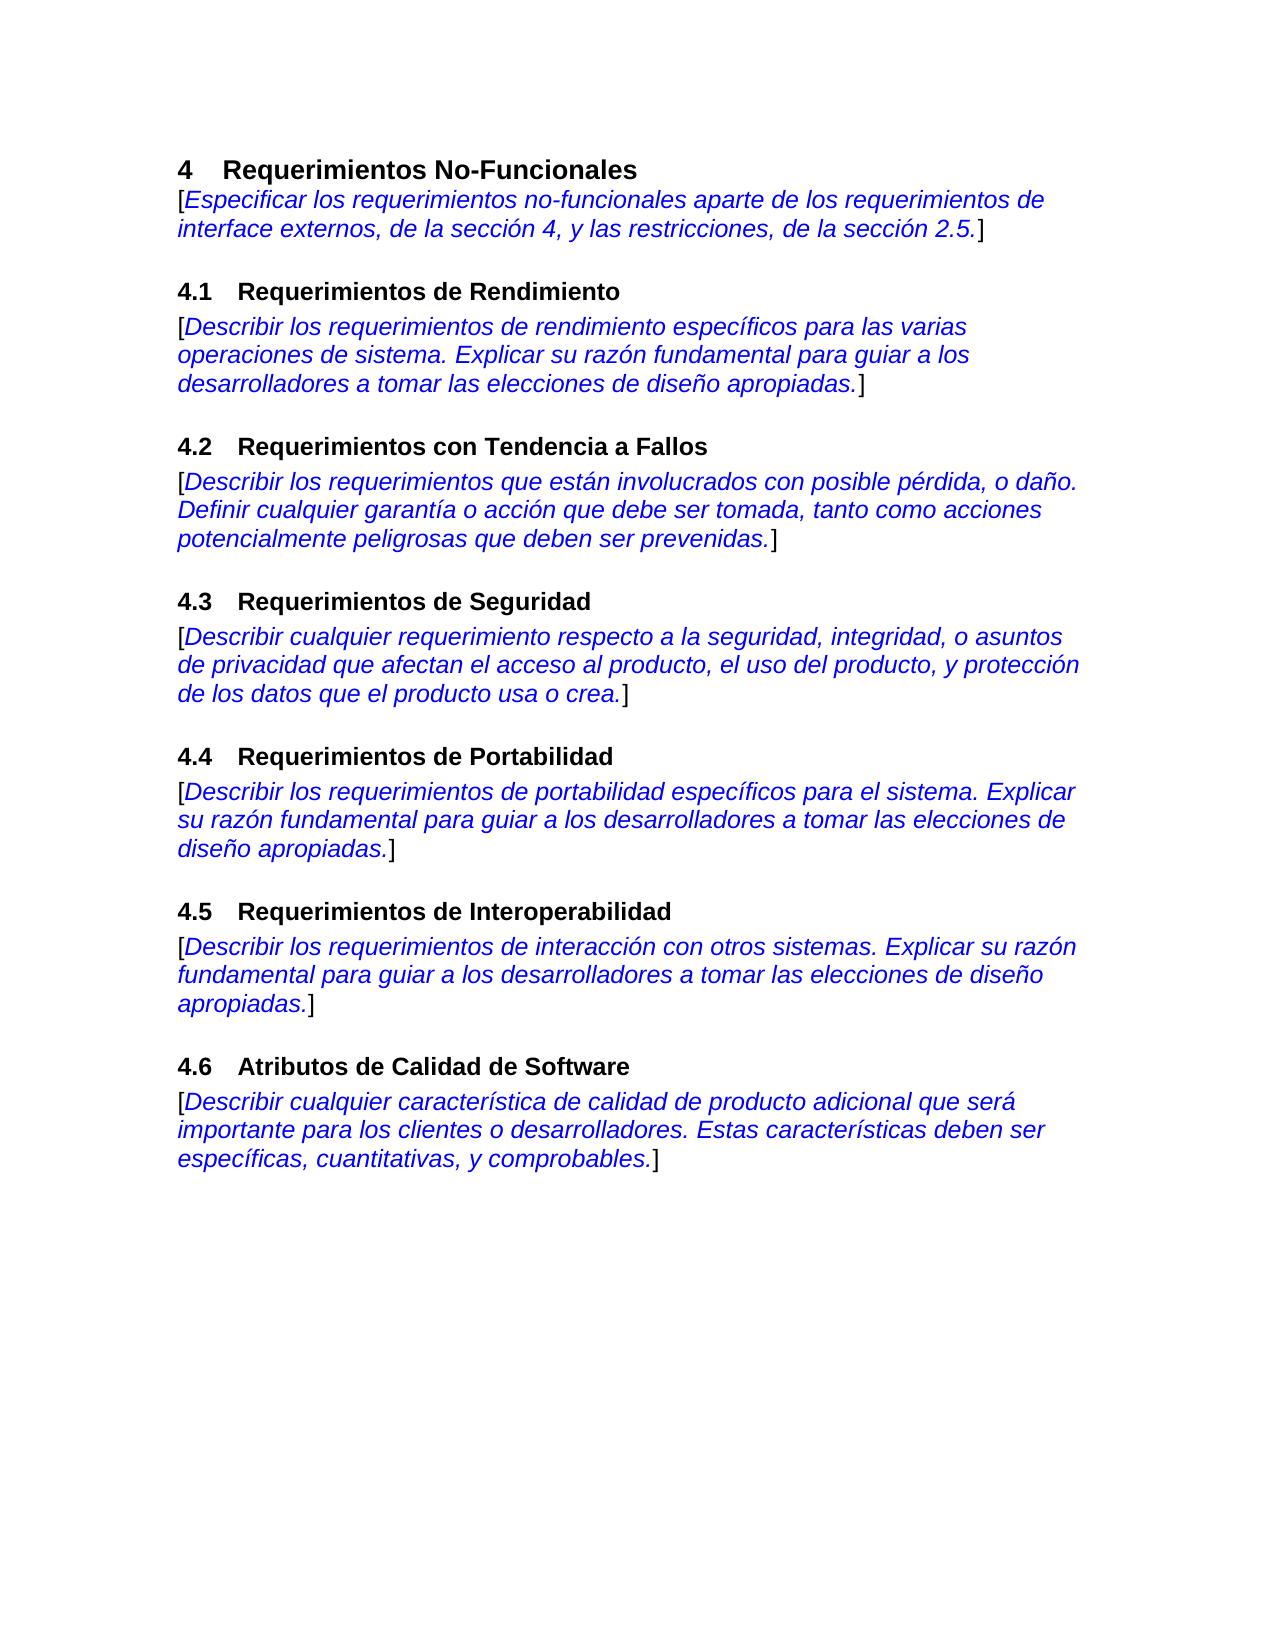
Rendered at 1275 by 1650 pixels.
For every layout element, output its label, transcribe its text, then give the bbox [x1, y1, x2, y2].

subtitle Requerimientos de Seguridad [177, 578, 1098, 615]
subtitle Atributos de Calidad de Software [177, 1043, 1098, 1080]
subtitle Requerimientos de Portabilidad [177, 733, 1098, 770]
text [Describir cualquier requerimiento respecto a la seguridad, integridad, o asuntos de privacidad que afectan el acceso al producto, el uso del producto, y protección de los datos que el producto usa o crea.] [177, 621, 1098, 708]
text [Describir los requerimientos de portabilidad específicos para el sistema. Explicar su razón fundamental para guiar a los desarrolladores a tomar las elecciones de diseño apropiadas.] [177, 776, 1098, 863]
subtitle Requerimientos No-Funcionales [177, 148, 1098, 185]
text [Describir los requerimientos que están involucrados con posible pérdida, o daño. Definir cualquier garantía o acción que debe ser tomada, tanto como acciones potencialmente peligrosas que deben ser prevenidas.] [177, 466, 1098, 553]
subtitle Requerimientos de Rendimiento [177, 268, 1098, 305]
text [Especificar los requerimientos no-funcionales aparte de los requerimientos de interface externos, de la sección 4, y las restricciones, de la sección 2.5.] [177, 185, 1098, 243]
text [Describir los requerimientos de rendimiento específicos para las varias operaciones de sistema. Explicar su razón fundamental para guiar a los desarrolladores a tomar las elecciones de diseño apropiadas.] [177, 311, 1098, 398]
subtitle Requerimientos con Tendencia a Fallos [177, 423, 1098, 460]
text [Describir cualquier característica de calidad de producto adicional que será importante para los clientes o desarrolladores. Estas características deben ser específicas, cuantitativas, y comprobables.] [177, 1086, 1098, 1173]
subtitle Requerimientos de Interoperabilidad [177, 888, 1098, 925]
text [Describir los requerimientos de interacción con otros sistemas. Explicar su razón fundamental para guiar a los desarrolladores a tomar las elecciones de diseño apropiadas.] [177, 931, 1098, 1018]
